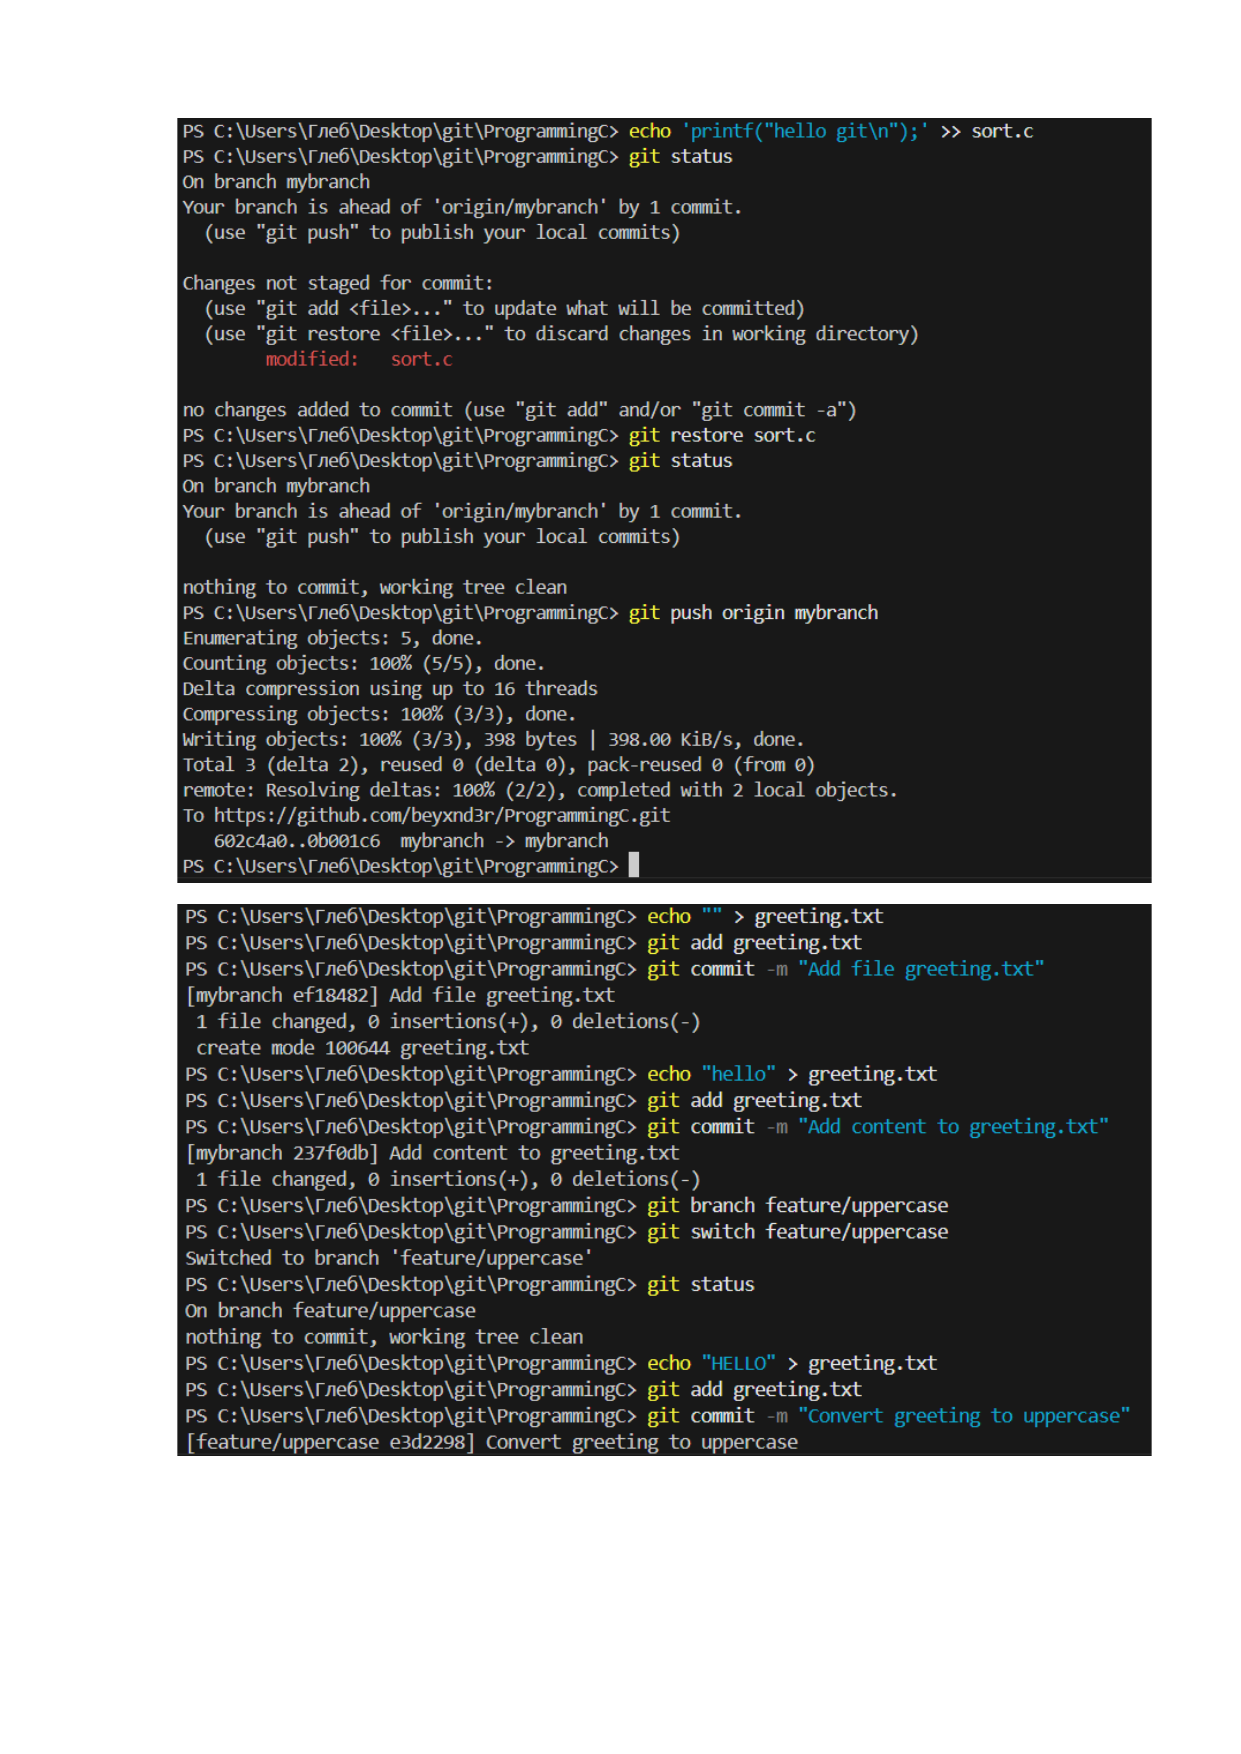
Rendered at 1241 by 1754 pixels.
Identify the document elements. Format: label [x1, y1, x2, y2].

picture [177, 118, 1152, 883]
picture [177, 904, 1152, 1456]
